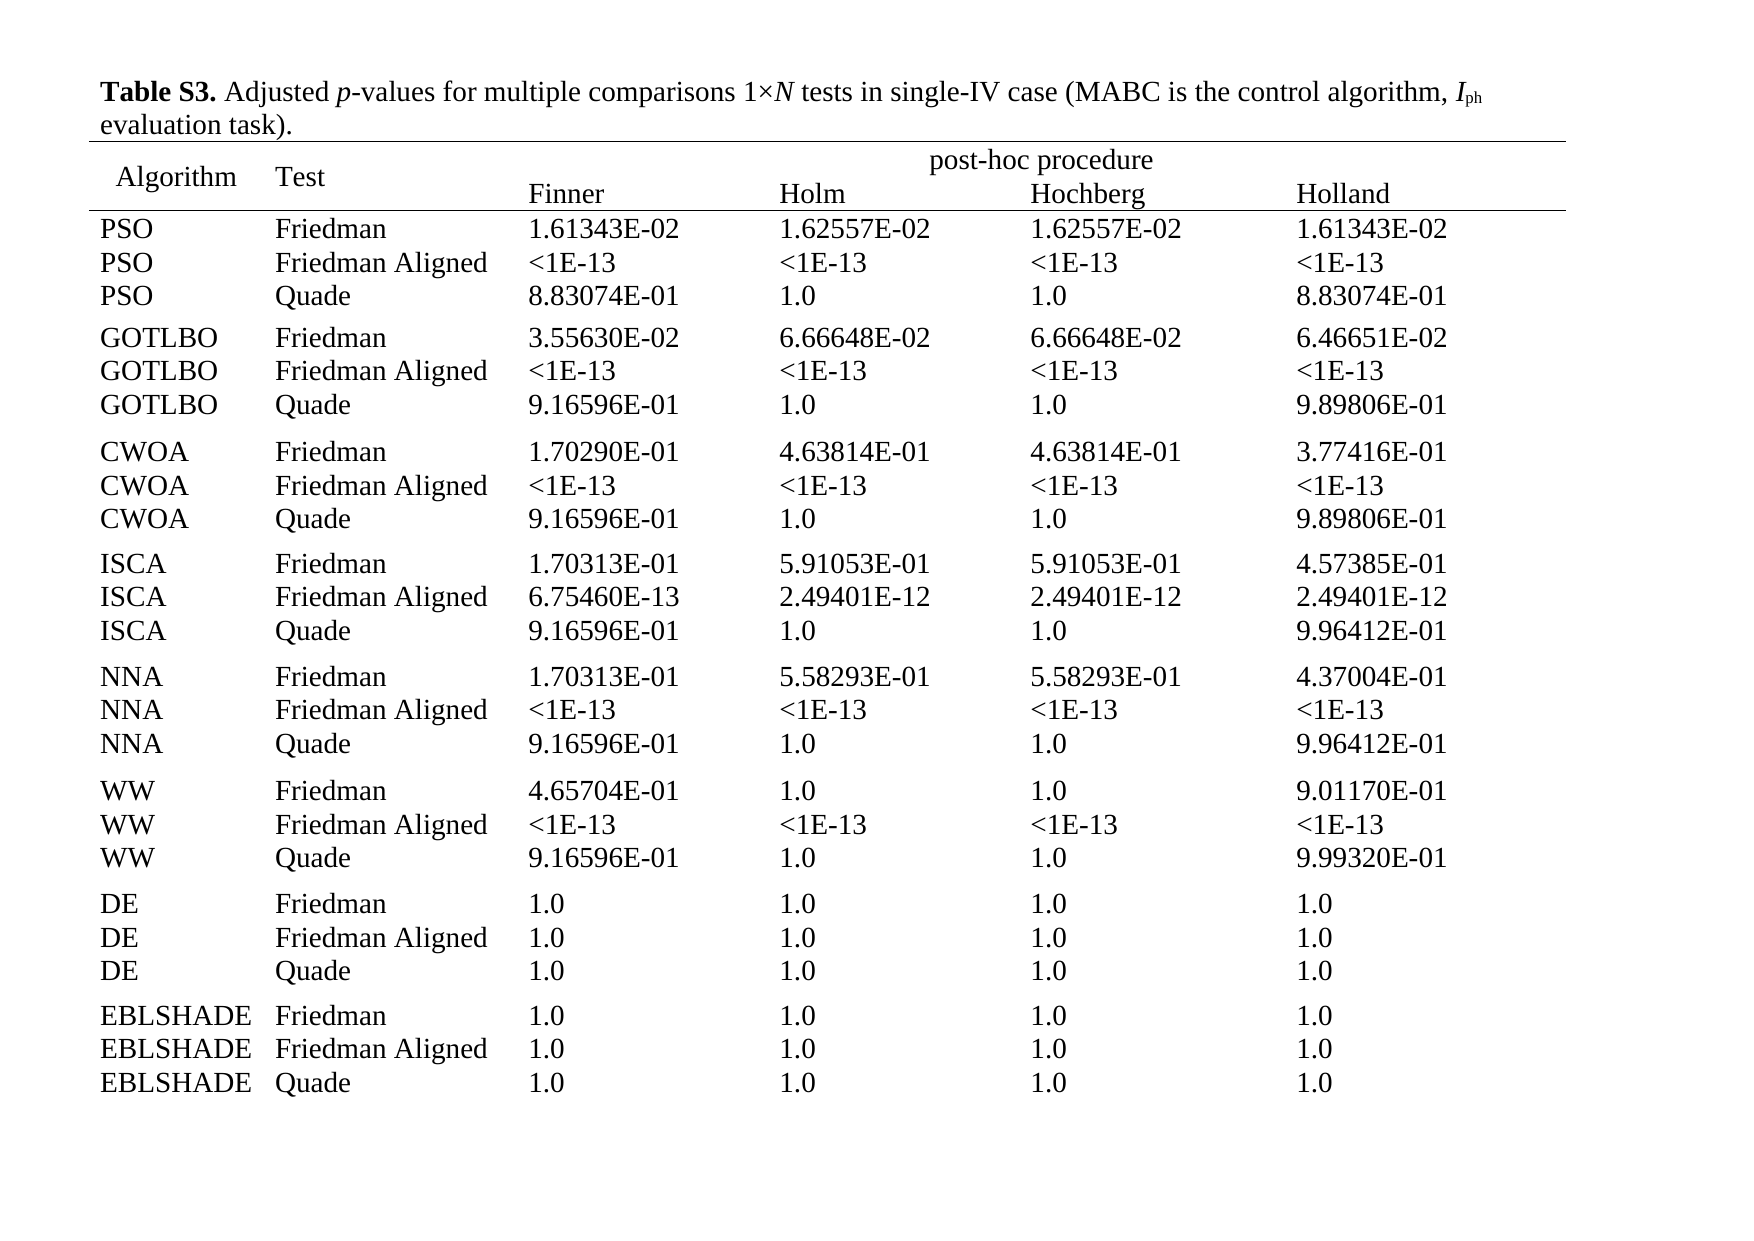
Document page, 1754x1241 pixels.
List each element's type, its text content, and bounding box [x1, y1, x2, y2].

table_cell Friedman Aligned [264, 468, 517, 501]
table_cell Quade [264, 953, 517, 998]
table_cell 2.49401E-12 [768, 579, 1019, 613]
table_cell 1.61343E-02 [517, 211, 768, 245]
table_cell 1.0 [1285, 886, 1566, 920]
table_cell 1.0 [1285, 998, 1566, 1031]
table_cell <1E-13 [1285, 353, 1566, 387]
table_cell 1.0 [768, 278, 1019, 320]
table_cell Quade [264, 840, 517, 886]
table_cell <1E-13 [1019, 807, 1285, 840]
table_cell 1.0 [1285, 920, 1566, 953]
table_cell 1.0 [1285, 1065, 1566, 1111]
table_cell EBLSHADE [89, 1031, 263, 1065]
table_cell Quade [264, 613, 517, 659]
table_cell <1E-13 [517, 353, 768, 387]
table_cell 1.0 [1019, 886, 1285, 920]
table_cell DE [89, 886, 263, 920]
table_cell Friedman [264, 434, 517, 468]
table_cell 1.0 [1019, 1065, 1285, 1111]
table_cell Friedman [264, 773, 517, 807]
table_cell 1.0 [1285, 1031, 1566, 1065]
table_cell Friedman [264, 320, 517, 353]
table_cell <1E-13 [1285, 245, 1566, 278]
table_cell 1.0 [1019, 773, 1285, 807]
table_cell 1.0 [1019, 387, 1285, 434]
table_cell 9.16596E-01 [517, 840, 768, 886]
table_cell <1E-13 [1019, 468, 1285, 501]
table_cell 1.0 [768, 1065, 1019, 1111]
table_cell 1.0 [768, 501, 1019, 546]
table_cell NNA [89, 659, 263, 692]
table_cell 5.91053E-01 [768, 546, 1019, 579]
table_cell Friedman Aligned [264, 693, 517, 726]
table_cell 1.62557E-02 [768, 211, 1019, 245]
table_cell PSO [89, 245, 263, 278]
table_cell 1.0 [517, 1065, 768, 1111]
table_cell 8.83074E-01 [517, 278, 768, 320]
table_cell 1.70313E-01 [517, 546, 768, 579]
table_cell 1.0 [768, 613, 1019, 659]
table_cell NNA [89, 726, 263, 773]
table_cell 1.0 [768, 886, 1019, 920]
table_cell Hochberg [1019, 176, 1285, 210]
table_cell Friedman [264, 659, 517, 692]
table_cell 9.16596E-01 [517, 501, 768, 546]
table_cell 1.0 [1019, 501, 1285, 546]
table_cell <1E-13 [1285, 468, 1566, 501]
table_cell <1E-13 [1019, 353, 1285, 387]
table_cell 1.0 [1019, 726, 1285, 773]
table_cell 1.0 [768, 387, 1019, 434]
table_header Table S3. Adjusted p-values for multiple comparisons 1×N tests in single-IV case (MABC is the control algorithm, Iph evaluation task). [89, 74, 1566, 141]
table_cell CWOA [89, 468, 263, 501]
table_cell 1.0 [517, 1031, 768, 1065]
table_cell 9.16596E-01 [517, 726, 768, 773]
table_cell 9.89806E-01 [1285, 501, 1566, 546]
table_cell Friedman Aligned [264, 579, 517, 613]
table_cell 1.0 [1019, 1031, 1285, 1065]
table_cell CWOA [89, 501, 263, 546]
table_cell Quade [264, 387, 517, 434]
table_cell 1.0 [768, 1031, 1019, 1065]
table_cell 1.70313E-01 [517, 659, 768, 692]
table_cell WW [89, 807, 263, 840]
table_cell 1.0 [768, 773, 1019, 807]
table_cell 1.0 [768, 998, 1019, 1031]
table_cell <1E-13 [517, 807, 768, 840]
table_cell 1.61343E-02 [1285, 211, 1566, 245]
table_cell 4.63814E-01 [768, 434, 1019, 468]
table_cell 9.96412E-01 [1285, 726, 1566, 773]
table_cell Friedman Aligned [264, 353, 517, 387]
table_cell 5.58293E-01 [768, 659, 1019, 692]
table_cell WW [89, 773, 263, 807]
table_cell 4.57385E-01 [1285, 546, 1566, 579]
table_cell 1.0 [1019, 840, 1285, 886]
table_cell <1E-13 [1019, 245, 1285, 278]
table_cell Quade [264, 278, 517, 320]
table_cell PSO [89, 211, 263, 245]
table_cell PSO [89, 278, 263, 320]
table_cell Quade [264, 1065, 517, 1111]
table_cell Friedman Aligned [264, 920, 517, 953]
table_cell 5.58293E-01 [1019, 659, 1285, 692]
table_cell 3.55630E-02 [517, 320, 768, 353]
table_cell Friedman [264, 546, 517, 579]
table_cell <1E-13 [1285, 807, 1566, 840]
table_cell 1.0 [517, 886, 768, 920]
table_cell Friedman Aligned [264, 807, 517, 840]
table_cell 4.63814E-01 [1019, 434, 1285, 468]
table_cell 3.77416E-01 [1285, 434, 1566, 468]
table_cell 1.0 [1019, 998, 1285, 1031]
table_cell 1.62557E-02 [1019, 211, 1285, 245]
table_cell <1E-13 [1019, 693, 1285, 726]
table_cell <1E-13 [768, 693, 1019, 726]
table_cell 1.0 [1019, 953, 1285, 998]
table_cell 1.0 [768, 920, 1019, 953]
table_cell GOTLBO [89, 387, 263, 434]
table_cell <1E-13 [517, 245, 768, 278]
table_cell <1E-13 [768, 245, 1019, 278]
table_cell <1E-13 [1285, 693, 1566, 726]
table_cell 1.0 [1019, 613, 1285, 659]
table_cell 2.49401E-12 [1019, 579, 1285, 613]
table_cell Friedman [264, 211, 517, 245]
table_cell Friedman Aligned [264, 245, 517, 278]
table_cell <1E-13 [517, 468, 768, 501]
table_cell Friedman [264, 998, 517, 1031]
table_cell Holland [1285, 176, 1566, 210]
table_cell 1.70290E-01 [517, 434, 768, 468]
table_cell 9.89806E-01 [1285, 387, 1566, 434]
table_cell GOTLBO [89, 320, 263, 353]
table_cell 2.49401E-12 [1285, 579, 1566, 613]
table_cell 6.66648E-02 [1019, 320, 1285, 353]
table_cell ISCA [89, 579, 263, 613]
table_cell 4.37004E-01 [1285, 659, 1566, 692]
table_cell EBLSHADE [89, 1065, 263, 1111]
table_cell 6.75460E-13 [517, 579, 768, 613]
table_cell 6.66648E-02 [768, 320, 1019, 353]
table_cell <1E-13 [768, 353, 1019, 387]
table_cell post-hoc procedure [517, 142, 1566, 176]
table_cell 1.0 [768, 840, 1019, 886]
table_cell Finner [517, 176, 768, 210]
table_cell ISCA [89, 546, 263, 579]
table_cell <1E-13 [768, 468, 1019, 501]
table_cell 6.46651E-02 [1285, 320, 1566, 353]
table_cell 9.99320E-01 [1285, 840, 1566, 886]
table_cell 1.0 [1285, 953, 1566, 998]
table_cell DE [89, 953, 263, 998]
table_cell 1.0 [1019, 278, 1285, 320]
table_cell GOTLBO [89, 353, 263, 387]
table_cell WW [89, 840, 263, 886]
table_cell 1.0 [517, 920, 768, 953]
table_cell 9.16596E-01 [517, 387, 768, 434]
table_cell DE [89, 920, 263, 953]
table_cell 1.0 [517, 998, 768, 1031]
table_cell 1.0 [768, 726, 1019, 773]
table_cell NNA [89, 693, 263, 726]
table_cell 9.01170E-01 [1285, 773, 1566, 807]
table_cell 4.65704E-01 [517, 773, 768, 807]
table_cell 1.0 [1019, 920, 1285, 953]
table_cell 8.83074E-01 [1285, 278, 1566, 320]
table_cell Friedman Aligned [264, 1031, 517, 1065]
table_cell 1.0 [517, 953, 768, 998]
table_cell <1E-13 [768, 807, 1019, 840]
table_cell Test [264, 142, 517, 210]
table_cell Quade [264, 501, 517, 546]
table_cell ISCA [89, 613, 263, 659]
table_cell 9.96412E-01 [1285, 613, 1566, 659]
table_cell Holm [768, 176, 1019, 210]
table_cell 9.16596E-01 [517, 613, 768, 659]
table_cell CWOA [89, 434, 263, 468]
table_cell 5.91053E-01 [1019, 546, 1285, 579]
table_cell 1.0 [768, 953, 1019, 998]
table_cell Friedman [264, 886, 517, 920]
table_cell <1E-13 [517, 693, 768, 726]
table_cell Algorithm [89, 142, 263, 210]
table_cell Quade [264, 726, 517, 773]
table_cell EBLSHADE [89, 998, 263, 1031]
